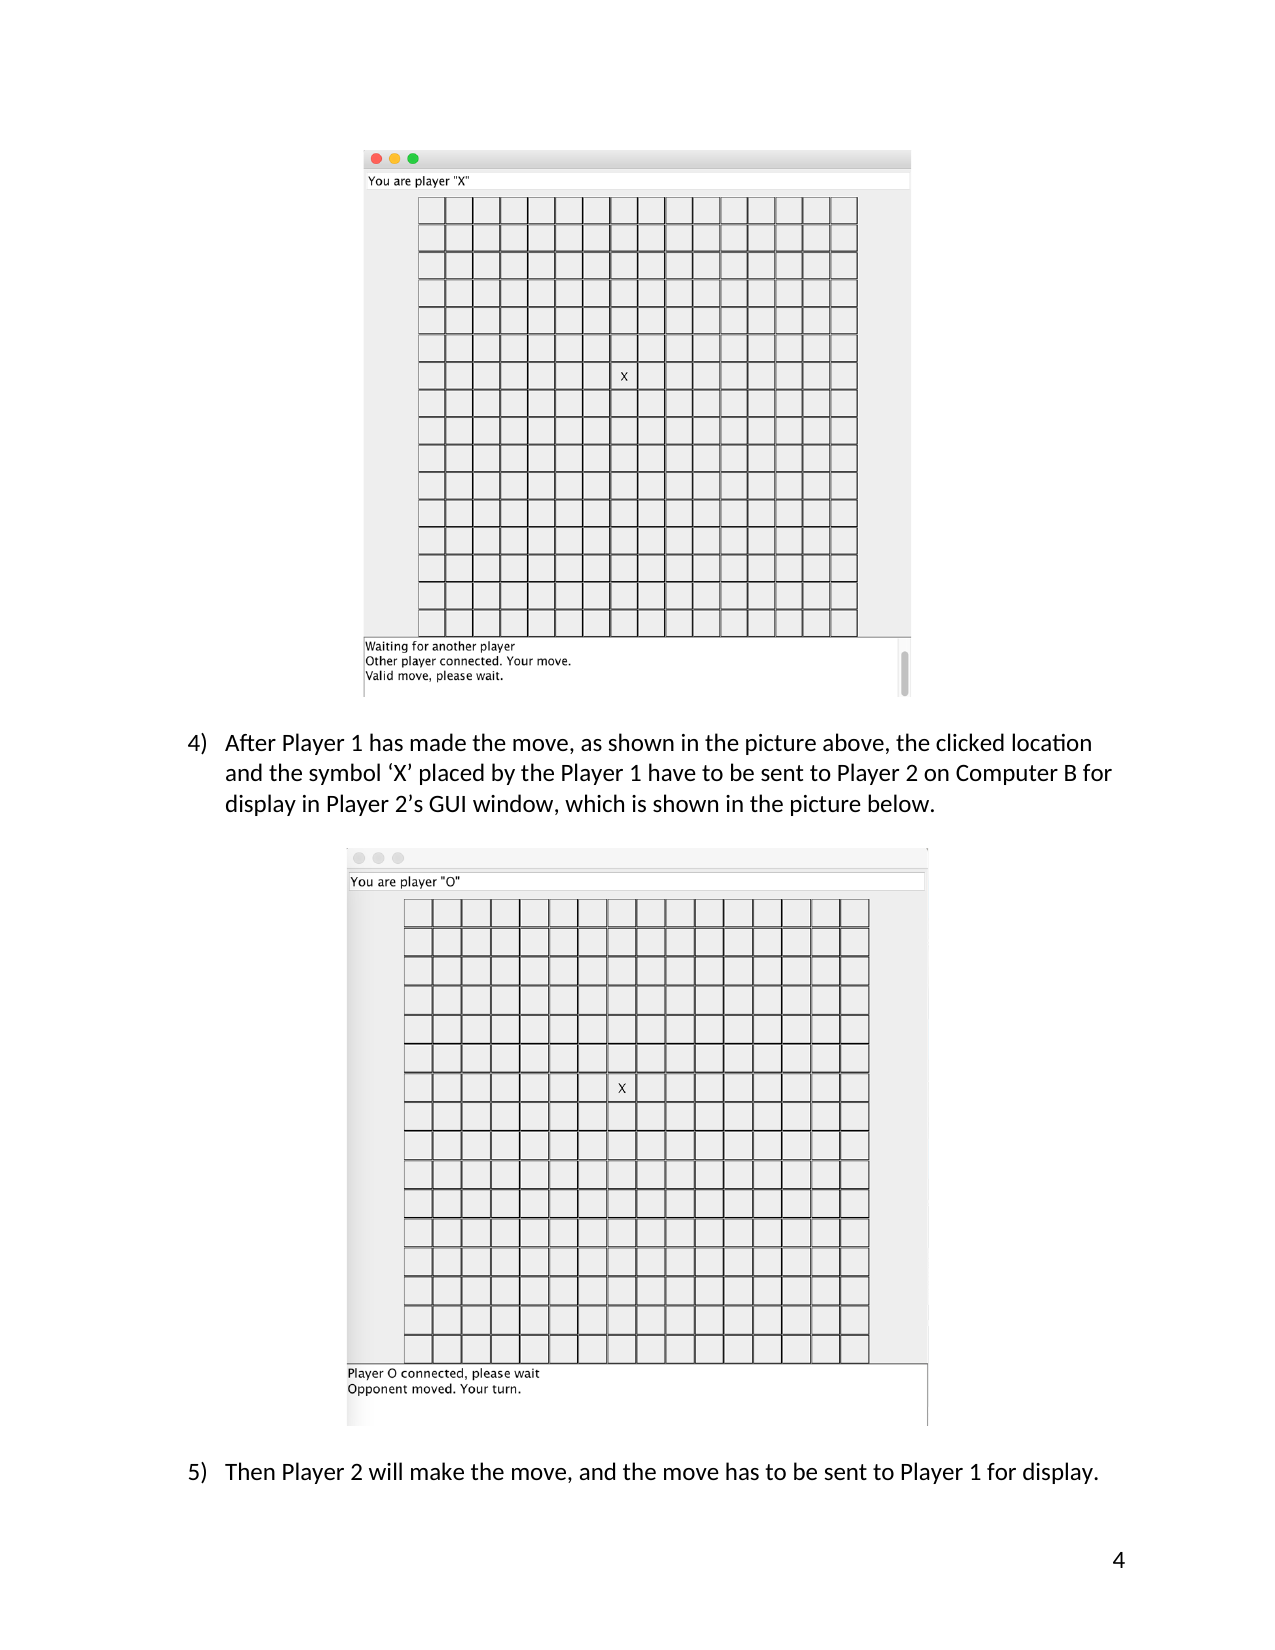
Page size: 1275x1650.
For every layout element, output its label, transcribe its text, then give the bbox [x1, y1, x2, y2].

list Then Player 2 will make the move, and the move has to be sent to Player 1 for display. [187, 1456, 1125, 1487]
picture [363, 150, 912, 697]
picture [346, 848, 929, 1426]
list After Player 1 has made the move, as shown in the picture above, the clicked location and the symbol ‘X’ placed by the Player 1 have to be sent to Player 2 on Computer B for display in Player 2’s GUI window, which is shown in the picture below. [187, 727, 1125, 818]
